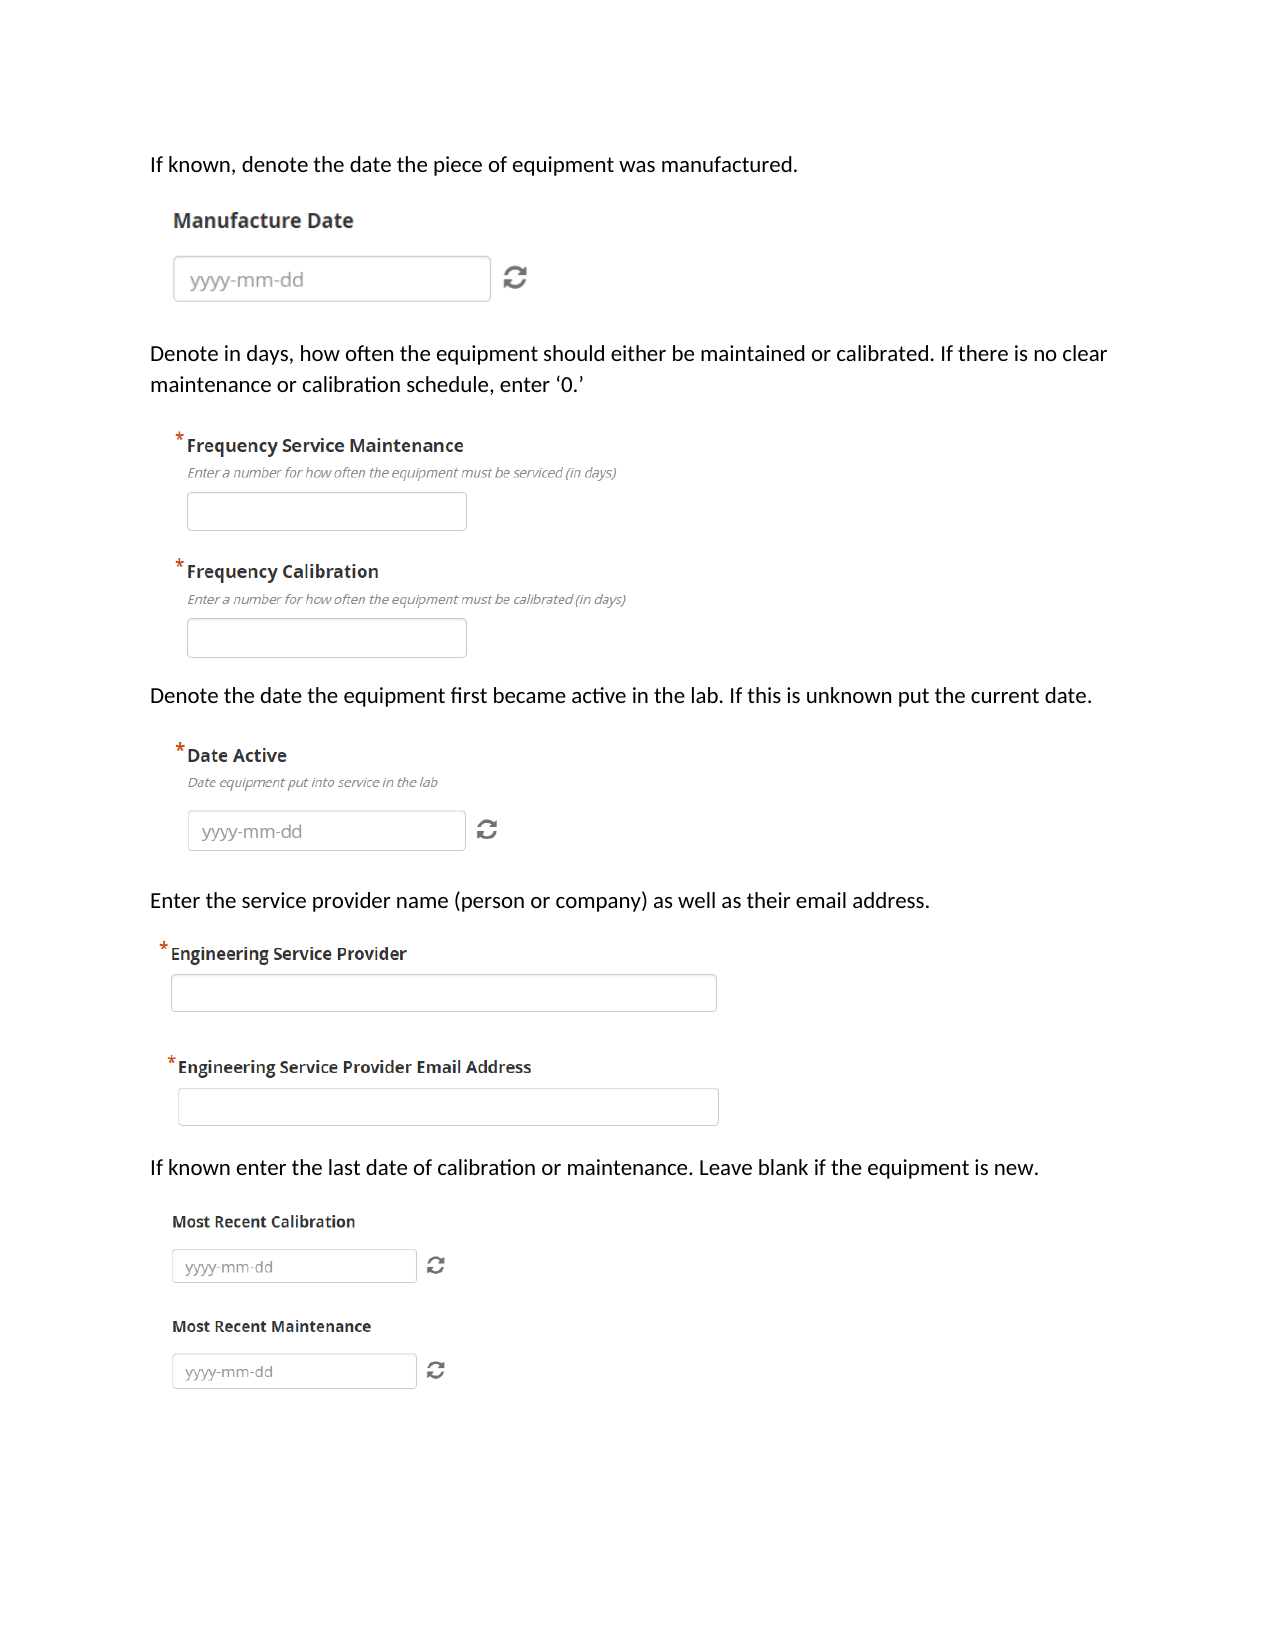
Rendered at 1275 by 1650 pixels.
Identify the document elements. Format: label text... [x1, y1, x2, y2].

text Denote in days, how often the equipment should either be maintained or calibrated. If there is no clear maintenance or calibration schedule, enter ‘0.’ [150, 339, 1125, 398]
text If known, denote the date the piece of equipment was manufactured. [150, 150, 1125, 178]
picture [150, 416, 647, 663]
picture [150, 1200, 478, 1403]
picture [150, 1042, 738, 1135]
text Enter the service provider name (person or company) as well as their email address. [150, 886, 1125, 914]
text Denote the date the equipment first became active in the lab. If this is unknown put the current date. [150, 681, 1125, 709]
text If known enter the last date of calibration or maintenance. Leave blank if the equipment is new. [150, 1153, 1125, 1182]
picture [150, 932, 728, 1024]
picture [150, 196, 543, 321]
picture [150, 728, 509, 867]
